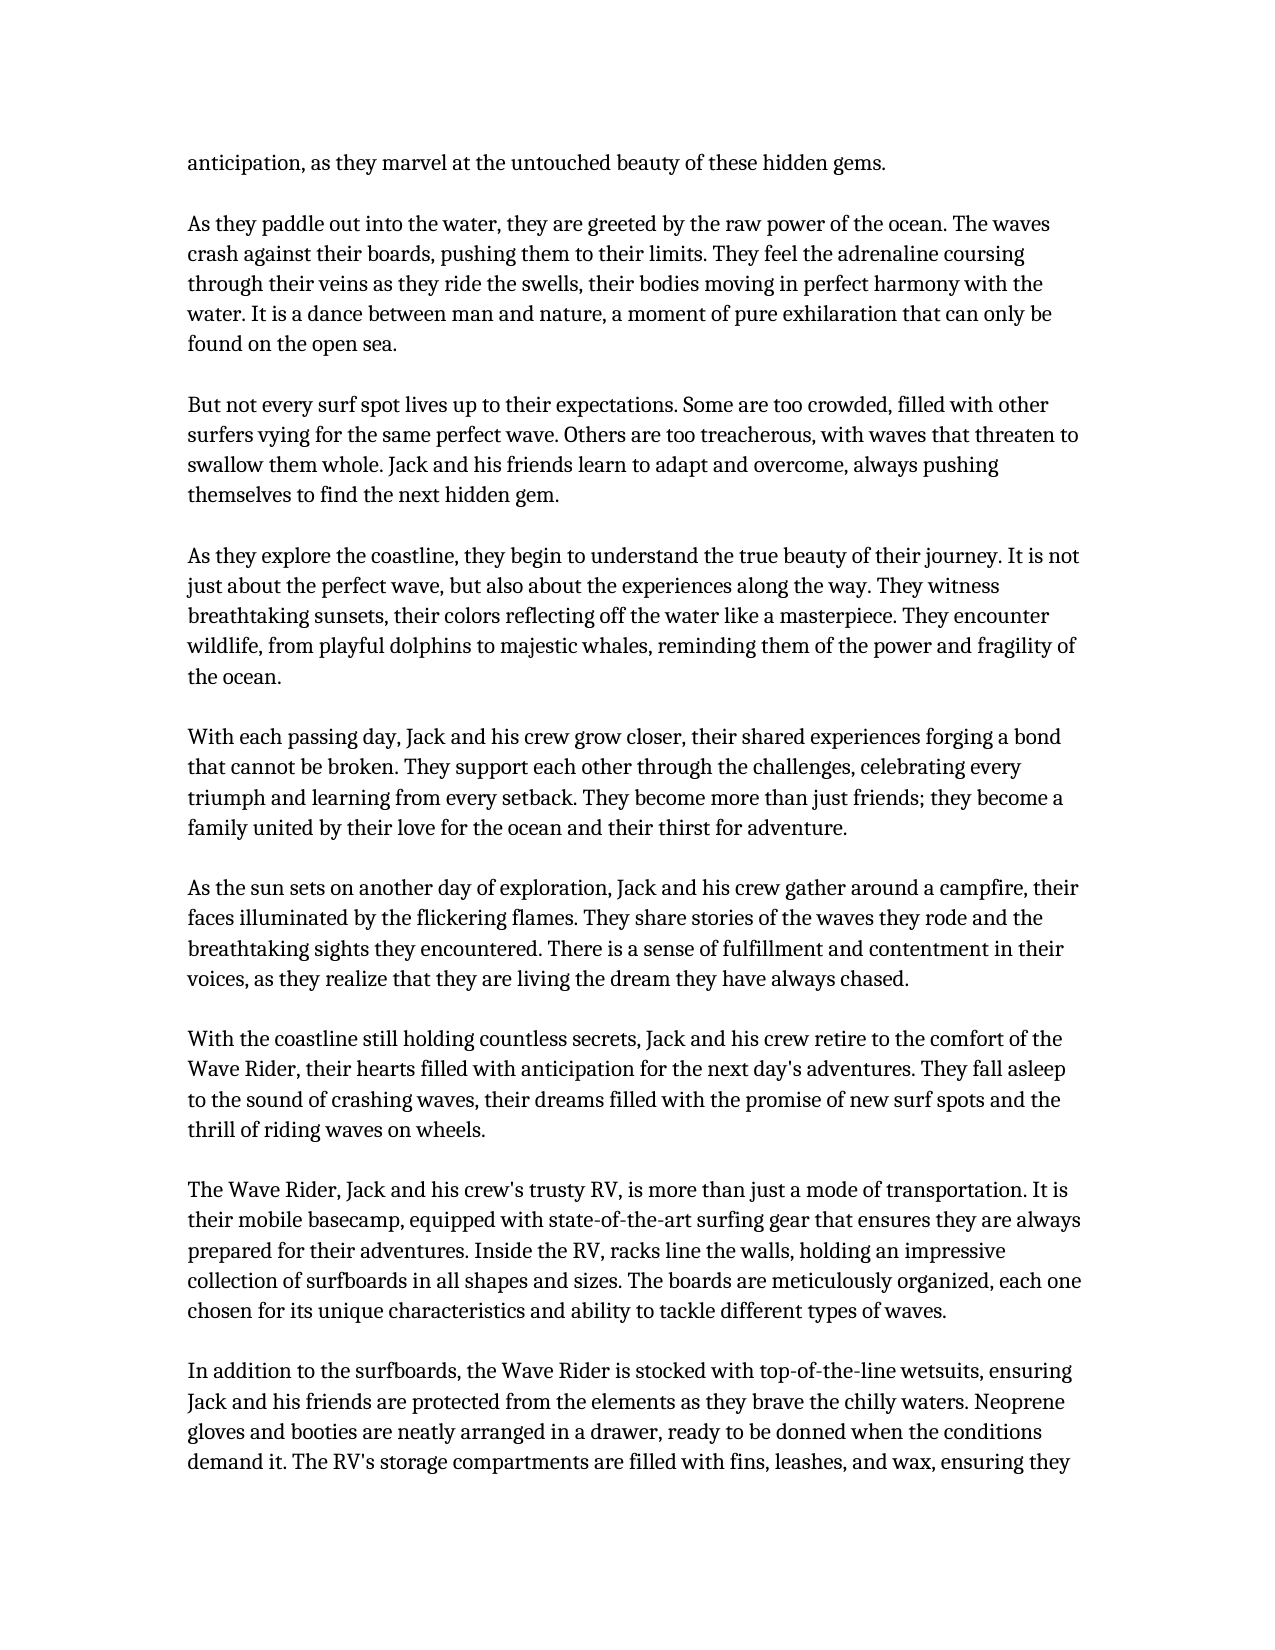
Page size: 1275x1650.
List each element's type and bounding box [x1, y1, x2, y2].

text [187, 150, 1087, 1475]
